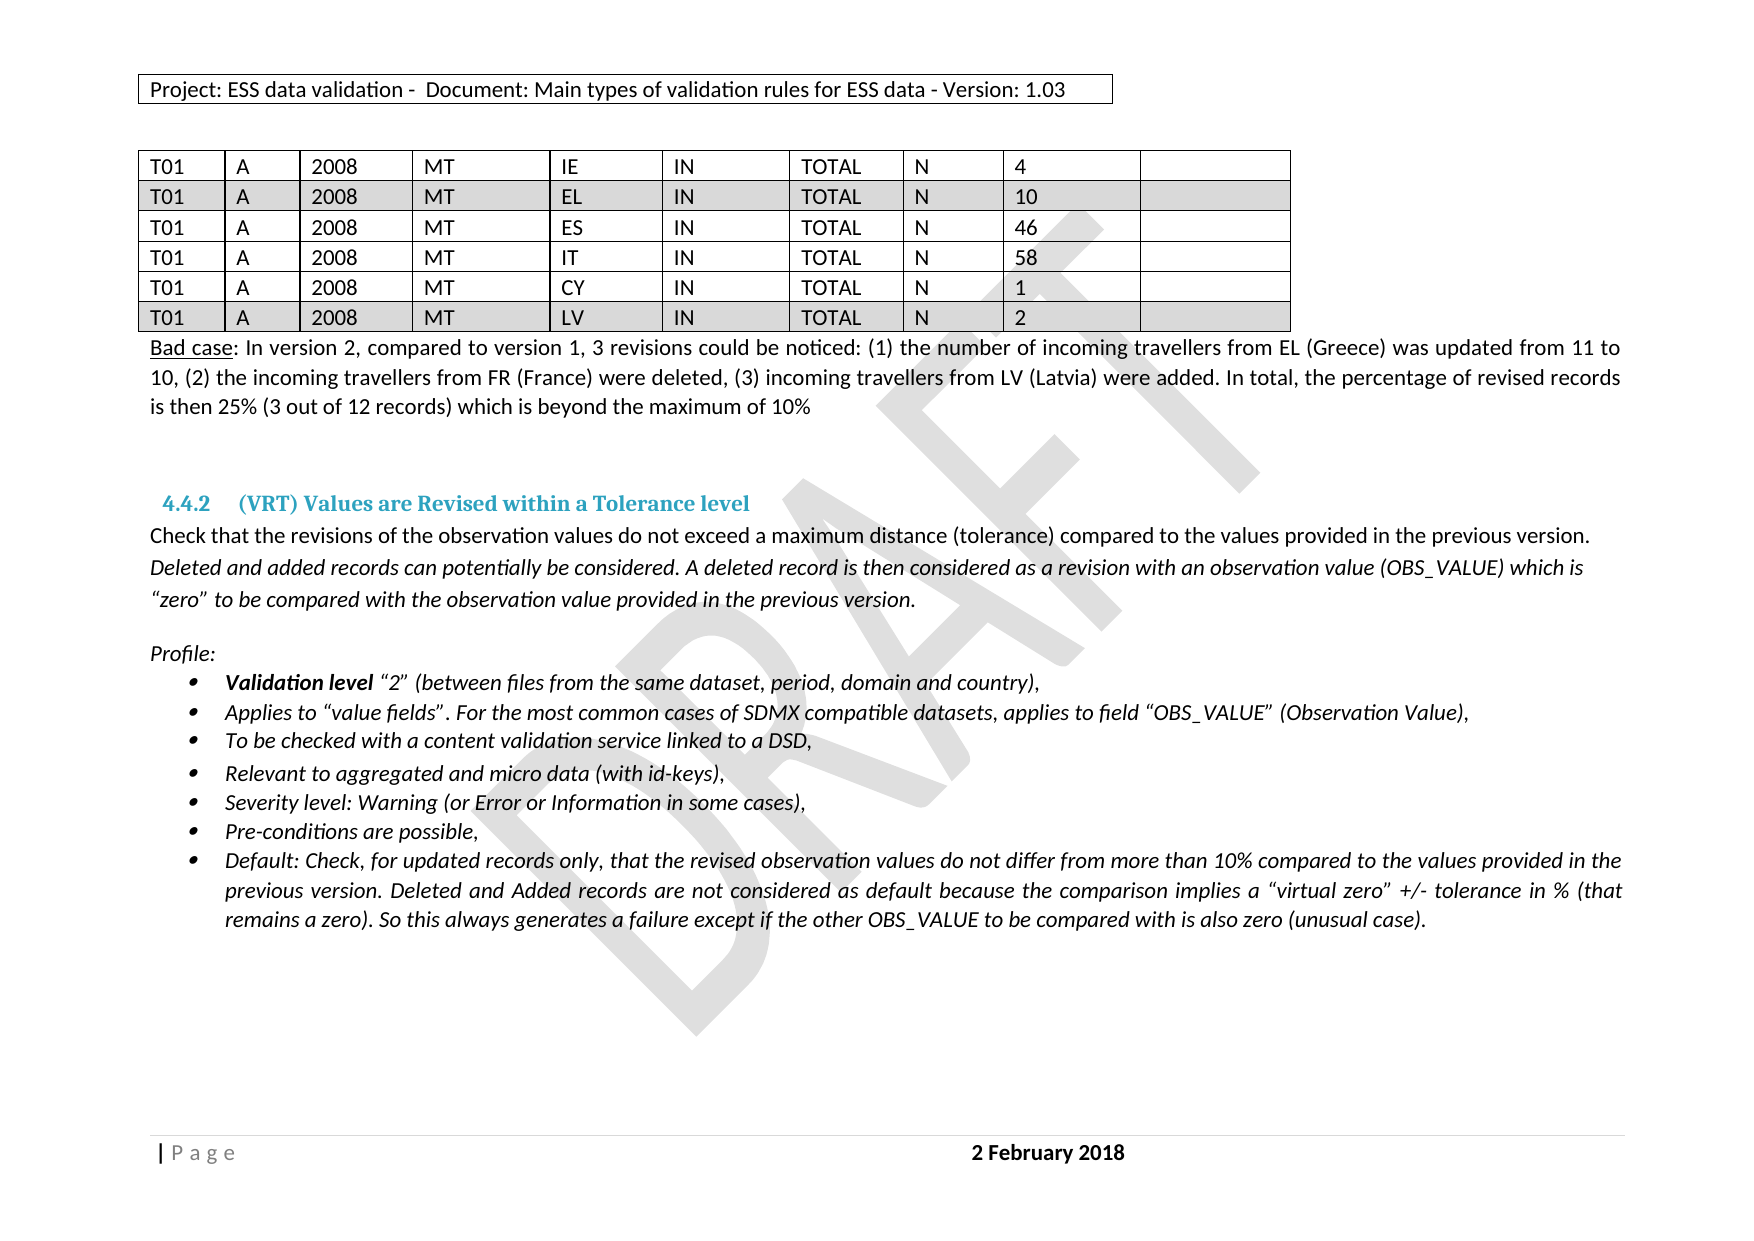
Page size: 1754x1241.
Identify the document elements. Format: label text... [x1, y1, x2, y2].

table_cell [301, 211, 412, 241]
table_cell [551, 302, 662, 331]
list To be checked with a content validation service linked to a DSD, [187, 726, 1625, 754]
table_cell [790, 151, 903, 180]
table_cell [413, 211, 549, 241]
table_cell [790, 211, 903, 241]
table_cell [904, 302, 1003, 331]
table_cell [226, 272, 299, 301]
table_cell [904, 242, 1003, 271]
list Validation level “2” (between files from the same dataset, period, domain and country), [187, 667, 1625, 697]
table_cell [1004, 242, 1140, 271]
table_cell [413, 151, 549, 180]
text Profile: [150, 638, 1625, 667]
text Check that the revisions of the observation values do not exceed a maximum distance (tolerance) compared to the values provided in the previous version. [150, 521, 1625, 549]
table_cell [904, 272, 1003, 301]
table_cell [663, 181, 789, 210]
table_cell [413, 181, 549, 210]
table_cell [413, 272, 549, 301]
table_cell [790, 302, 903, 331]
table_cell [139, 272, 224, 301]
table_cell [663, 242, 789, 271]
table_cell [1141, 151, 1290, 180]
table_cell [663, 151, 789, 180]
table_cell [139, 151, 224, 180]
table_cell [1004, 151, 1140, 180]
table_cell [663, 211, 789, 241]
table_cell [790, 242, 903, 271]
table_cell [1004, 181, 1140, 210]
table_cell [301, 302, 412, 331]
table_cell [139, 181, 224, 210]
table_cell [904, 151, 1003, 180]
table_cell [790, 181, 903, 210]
list Severity level: Warning (or Error or Information in some cases), [187, 787, 1625, 816]
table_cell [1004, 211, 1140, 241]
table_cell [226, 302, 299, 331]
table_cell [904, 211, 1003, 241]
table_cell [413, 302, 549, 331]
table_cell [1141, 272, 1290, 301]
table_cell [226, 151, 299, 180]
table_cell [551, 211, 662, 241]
list Default: Check, for updated records only, that the revised observation values do not differ from more than 10% compared to the values provided in the previous version. Deleted and Added records are not considered as default because the comparison implies a “virtual zero” +/- tolerance in % (that remains a zero). So this always generates a failure except if the other OBS_VALUE to be compared with is also zero (unusual case). [187, 845, 1625, 933]
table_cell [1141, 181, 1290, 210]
text Bad case: In version 2, compared to version 1, 3 revisions could be noticed: (1) the number of incoming travellers from EL (Greece) was updated from 11 to 10, (2) the incoming travellers from FR (France) were deleted, (3) incoming travellers from LV (Latvia) were added. In total, the percentage of revised records is then 25% (3 out of 12 records) which is beyond the maximum of 10% [150, 332, 1625, 420]
list Applies to “value fields”. For the most common cases of SDMX compatible datasets, applies to field “OBS_VALUE” (Observation Value), [187, 697, 1625, 726]
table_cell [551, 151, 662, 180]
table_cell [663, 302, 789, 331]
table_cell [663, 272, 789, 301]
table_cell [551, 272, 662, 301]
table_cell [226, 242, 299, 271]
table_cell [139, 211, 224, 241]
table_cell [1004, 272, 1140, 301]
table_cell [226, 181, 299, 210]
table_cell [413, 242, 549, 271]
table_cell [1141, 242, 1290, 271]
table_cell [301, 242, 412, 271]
list Pre-conditions are possible, [187, 816, 1625, 845]
list Relevant to aggregated and micro data (with id-keys), [187, 758, 1625, 787]
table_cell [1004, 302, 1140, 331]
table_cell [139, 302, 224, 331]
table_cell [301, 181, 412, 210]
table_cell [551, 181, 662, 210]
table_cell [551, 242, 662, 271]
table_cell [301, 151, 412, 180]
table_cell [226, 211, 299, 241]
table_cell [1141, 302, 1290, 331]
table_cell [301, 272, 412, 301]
text Deleted and added records can potentially be considered. A deleted record is then considered as a revision with an observation value (OBS_VALUE) which is “zero” to be compared with the observation value provided in the previous version. [150, 553, 1625, 613]
subtitle (VRT) Values are Revised within a Tolerance level [162, 491, 1625, 517]
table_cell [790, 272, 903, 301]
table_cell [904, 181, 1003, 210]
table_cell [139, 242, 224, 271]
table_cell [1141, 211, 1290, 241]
